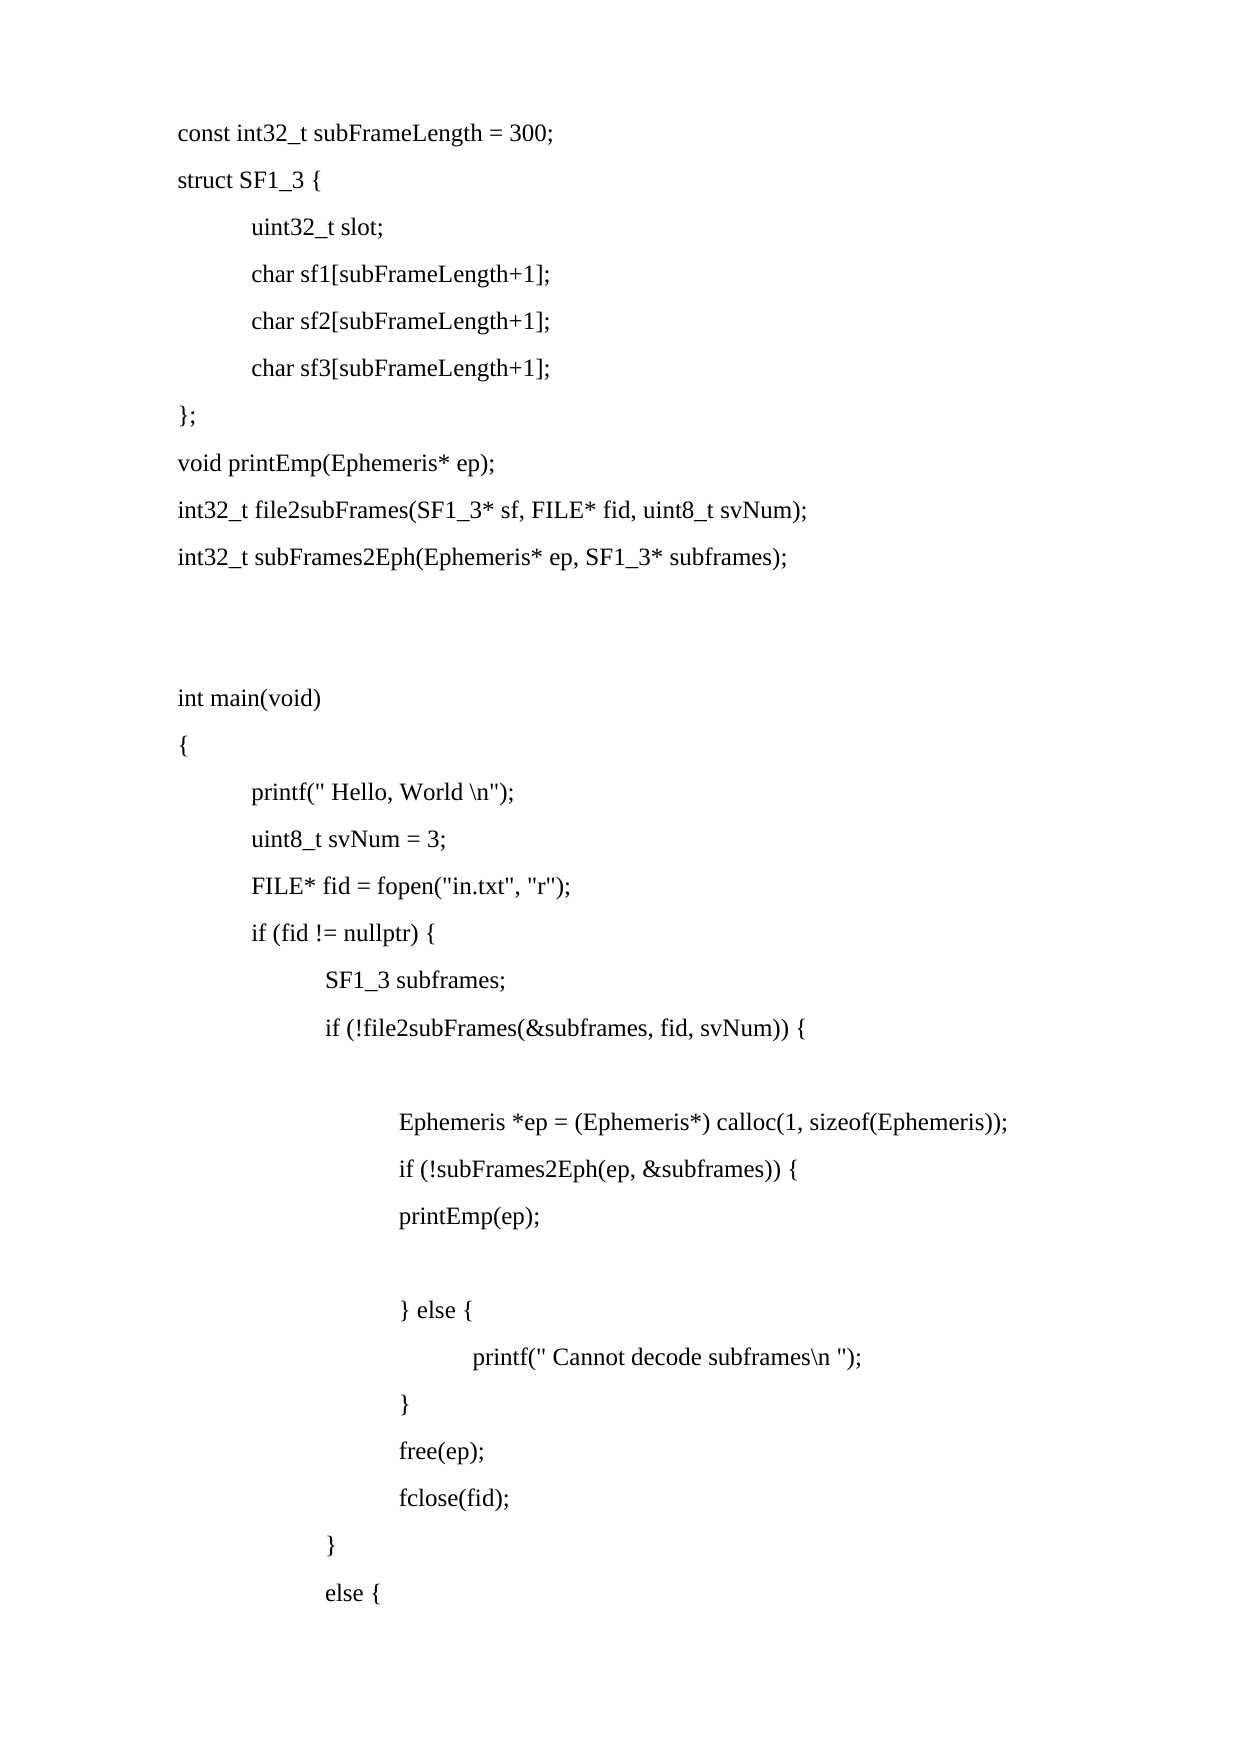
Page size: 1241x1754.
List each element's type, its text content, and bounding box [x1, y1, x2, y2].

text int32_t file2subFrames(SF1_3* sf, FILE* fid, uint8_t svNum); [177, 495, 1152, 523]
text { [177, 730, 1152, 759]
text printf(" Hello, World \n"); [177, 777, 1152, 806]
text }; [177, 401, 1152, 429]
text else { [177, 1578, 1152, 1606]
text } else { [177, 1295, 1152, 1324]
text char sf3[subFrameLength+1]; [177, 353, 1152, 382]
text struct SF1_3 { [177, 165, 1152, 194]
text fclose(fid); [177, 1483, 1152, 1512]
text char sf1[subFrameLength+1]; [177, 259, 1152, 288]
text } [177, 1531, 1152, 1559]
text uint32_t slot; [177, 212, 1152, 241]
text if (!file2subFrames(&subframes, fid, svNum)) { [177, 1013, 1152, 1041]
text char sf2[subFrameLength+1]; [177, 306, 1152, 335]
text printf(" Cannot decode subframes\n "); [177, 1342, 1152, 1371]
text if (!subFrames2Eph(ep, &subframes)) { [177, 1154, 1152, 1183]
text if (fid != nullptr) { [177, 918, 1152, 947]
text void printEmp(Ephemeris* ep); [177, 448, 1152, 476]
text printEmp(ep); [177, 1201, 1152, 1230]
text } [177, 1389, 1152, 1418]
text Ephemeris *ep = (Ephemeris*) calloc(1, sizeof(Ephemeris)); [177, 1107, 1152, 1136]
text SF1_3 subframes; [177, 966, 1152, 994]
text int main(void) [177, 683, 1152, 712]
text free(ep); [177, 1436, 1152, 1465]
text const int32_t subFrameLength = 300; [177, 118, 1152, 147]
text uint8_t svNum = 3; [177, 824, 1152, 853]
text int32_t subFrames2Eph(Ephemeris* ep, SF1_3* subframes); [177, 542, 1152, 571]
text FILE* fid = fopen("in.txt", "r"); [177, 871, 1152, 900]
